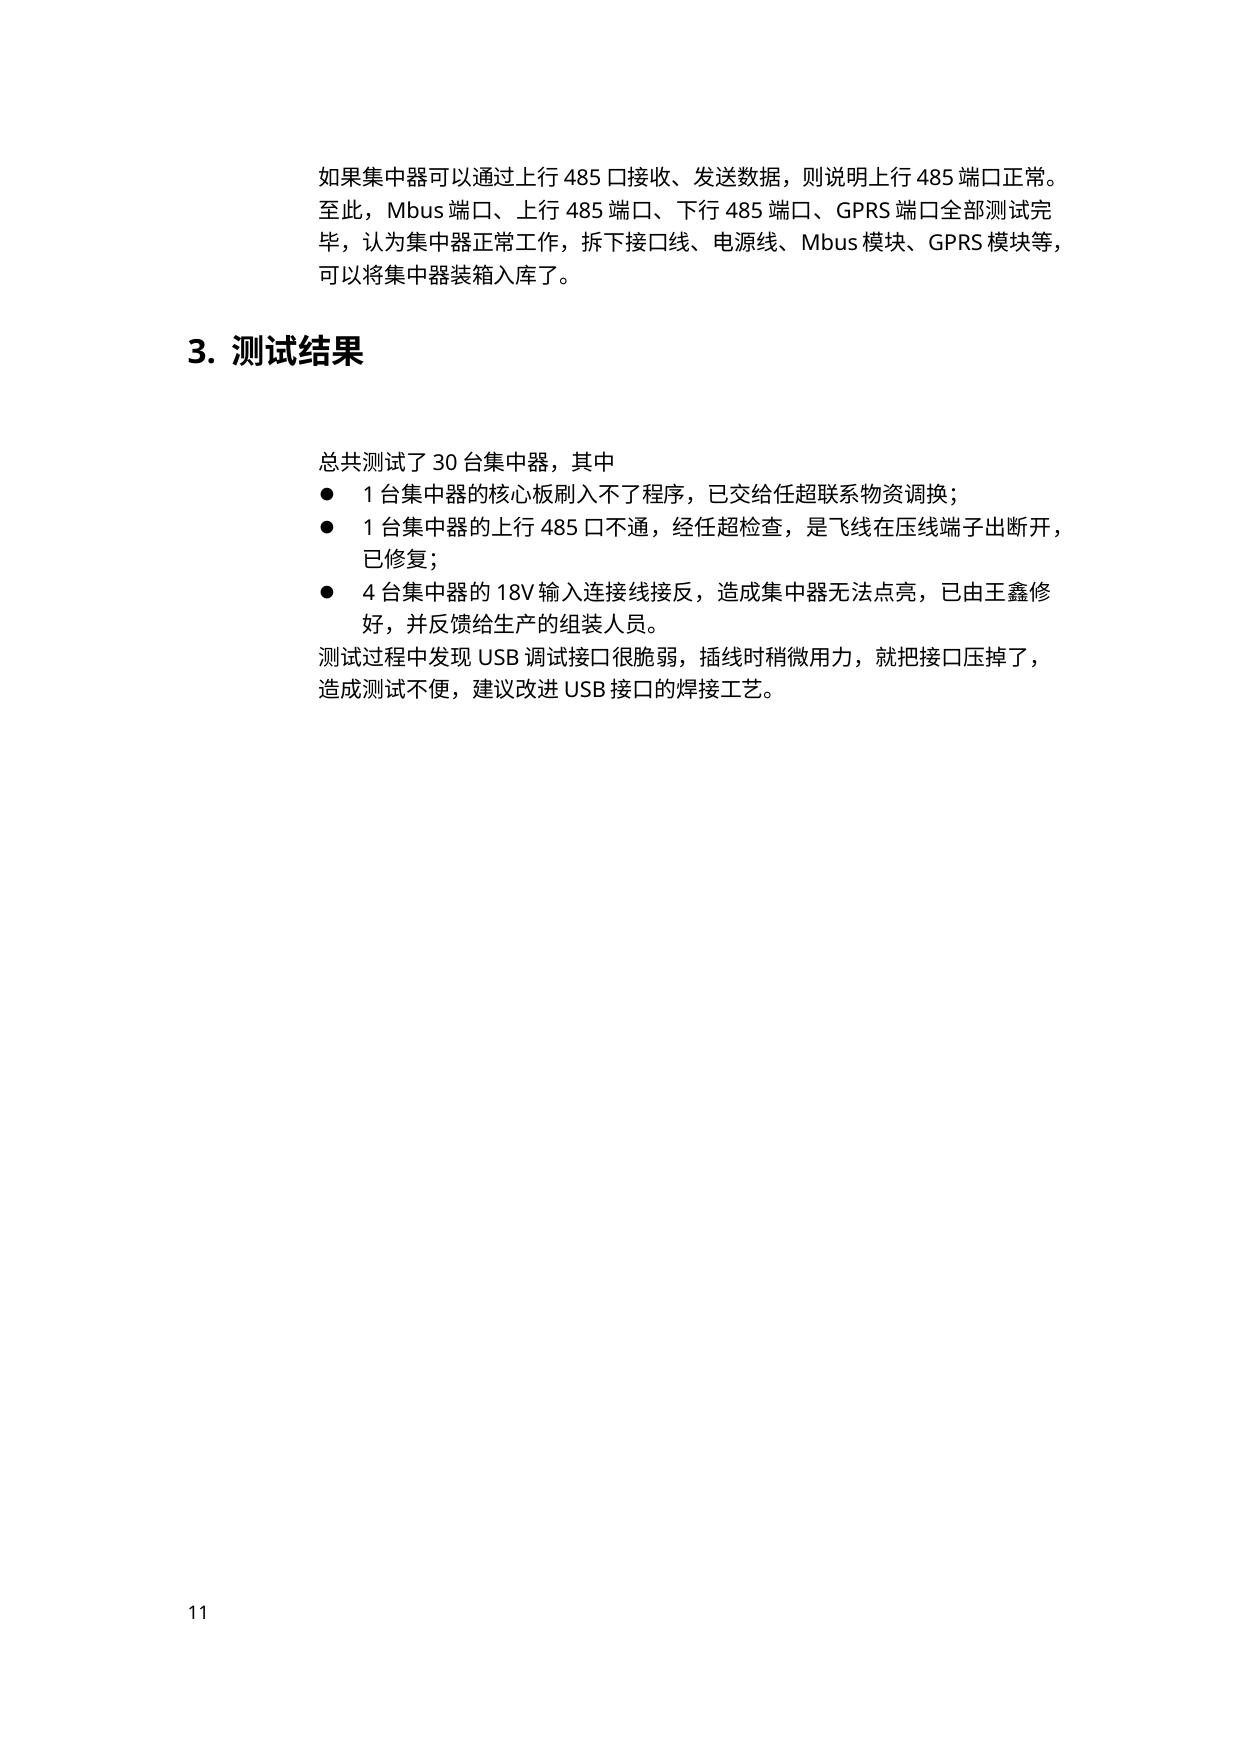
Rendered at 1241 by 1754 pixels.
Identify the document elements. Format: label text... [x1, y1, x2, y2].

list 至此，Mbus端口、上行485端口、下行485端口、GPRS端口全部测试完毕，认为集中器正常工作，拆下接口线、电源线、Mbus模块、GPRS模块等，可以将集中器装箱入库了。 [319, 192, 1053, 290]
list 总共测试了30台集中器，其中 [319, 444, 1053, 477]
list 1台集中器的核心板刷入不了程序，已交给任超联系物资调换； [319, 477, 1053, 509]
list 测试过程中发现USB调试接口很脆弱，插线时稍微用力，就把接口压掉了，造成测试不便，建议改进USB接口的焊接工艺。 [319, 639, 1053, 704]
subtitle 测试结果 [187, 317, 1053, 382]
list 如果集中器可以通过上行485口接收、发送数据，则说明上行485端口正常。 [319, 160, 1053, 192]
list 4台集中器的18V输入连接线接反，造成集中器无法点亮，已由王鑫修好，并反馈给生产的组装人员。 [319, 574, 1053, 639]
list 1台集中器的上行485口不通，经任超检查，是飞线在压线端子出断开，已修复； [319, 509, 1053, 574]
